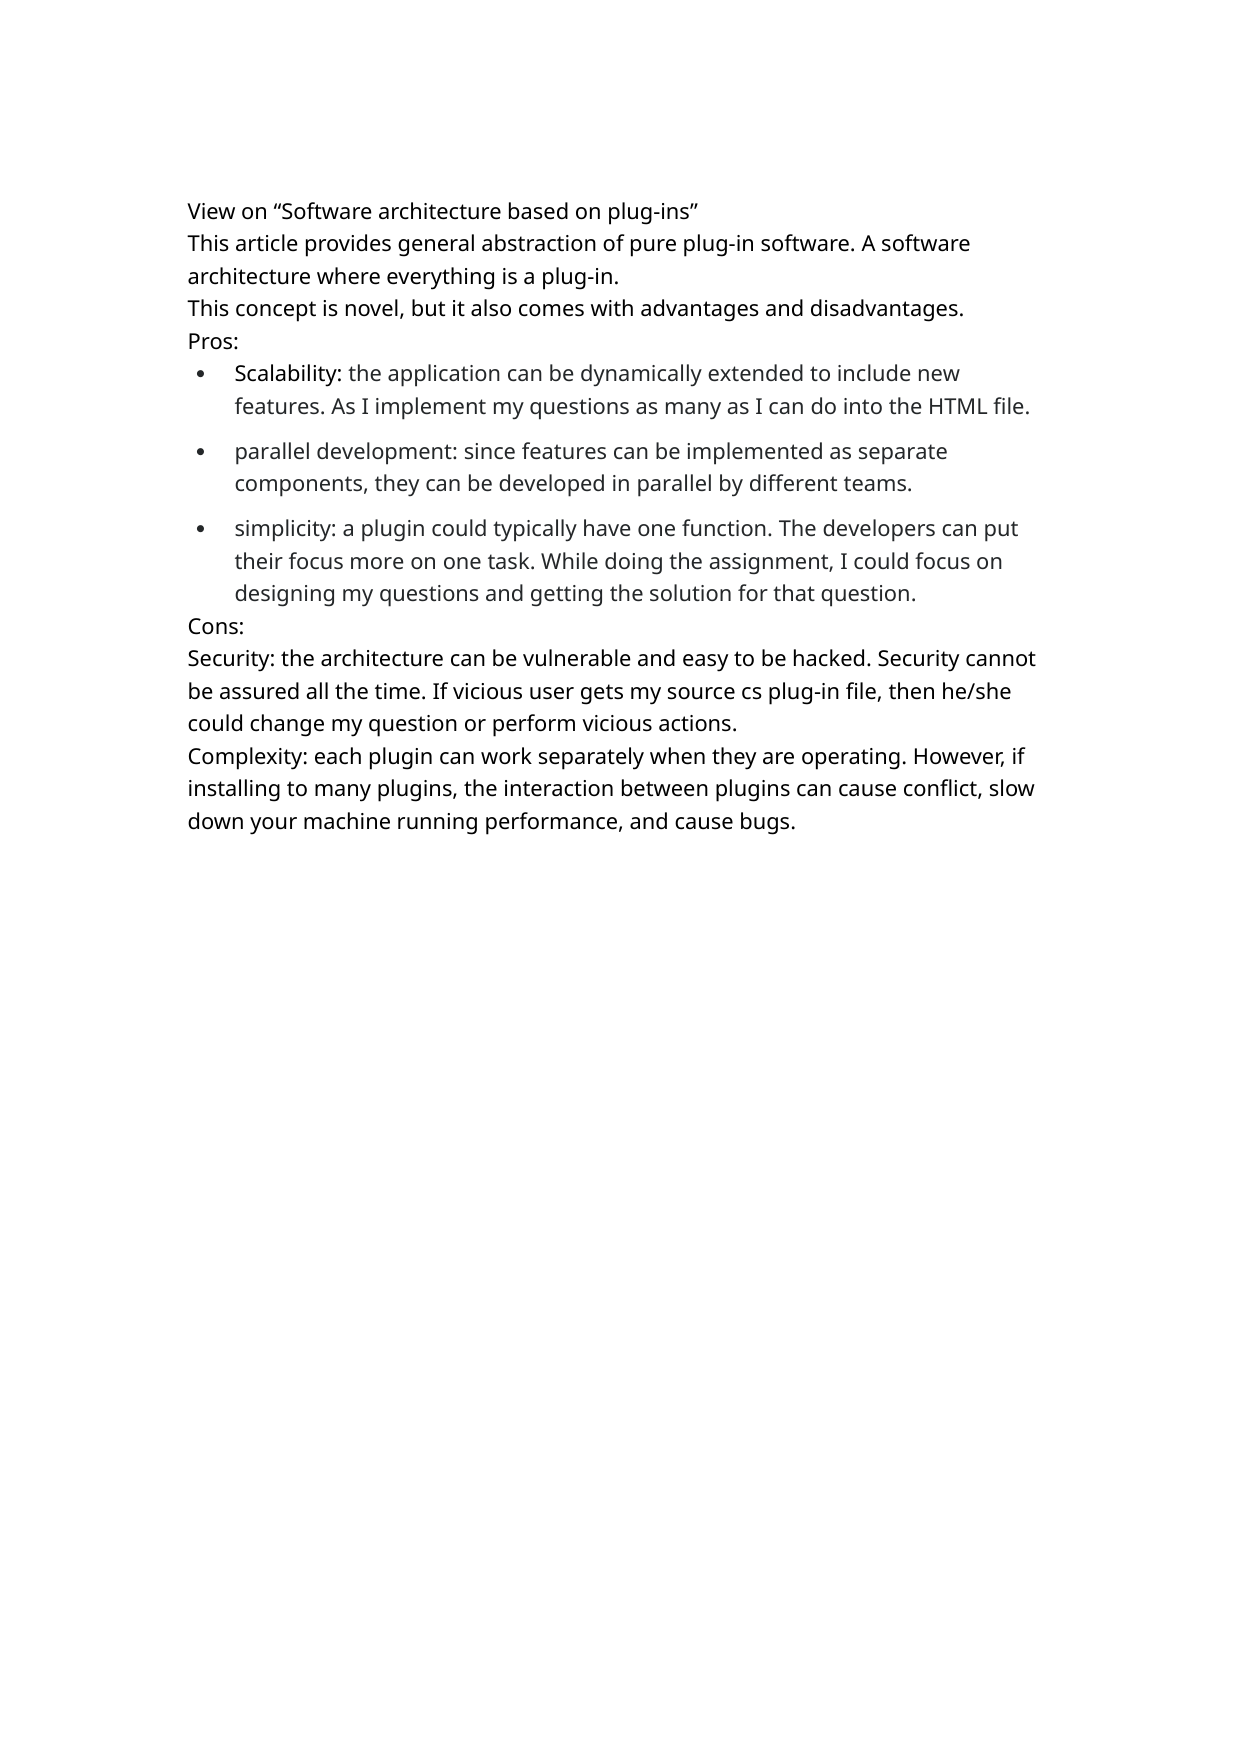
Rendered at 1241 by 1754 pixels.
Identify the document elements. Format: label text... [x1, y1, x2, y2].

text Security: the architecture can be vulnerable and easy to be hacked. Security cannot be assured all the time. If vicious user gets my source cs plug-in file, then he/she could change my question or perform vicious actions. [187, 642, 1053, 739]
text Complexity: each plugin can work separately when they are operating. However, if installing to many plugins, the interaction between plugins can cause conflict, slow down your machine running performance, and cause bugs. [187, 739, 1053, 837]
list simplicity: a plugin could typically have one function. The developers can put their focus more on one task. While doing the assignment, I could focus on designing my questions and getting the solution for that question. [197, 512, 1053, 609]
list parallel development: since features can be implemented as separate components, they can be developed in parallel by different teams. [197, 434, 1053, 499]
text Cons: [187, 609, 1053, 642]
list Scalability: the application can be dynamically extended to include new features. As I implement my questions as many as I can do into the HTML file. [197, 357, 1053, 422]
text View on “Software architecture based on plug-ins” [187, 194, 1053, 227]
text This concept is novel, but it also comes with advantages and disadvantages. [187, 292, 1053, 324]
text Pros: [187, 324, 1053, 357]
text This article provides general abstraction of pure plug-in software. A software architecture where everything is a plug-in. [187, 227, 1053, 292]
